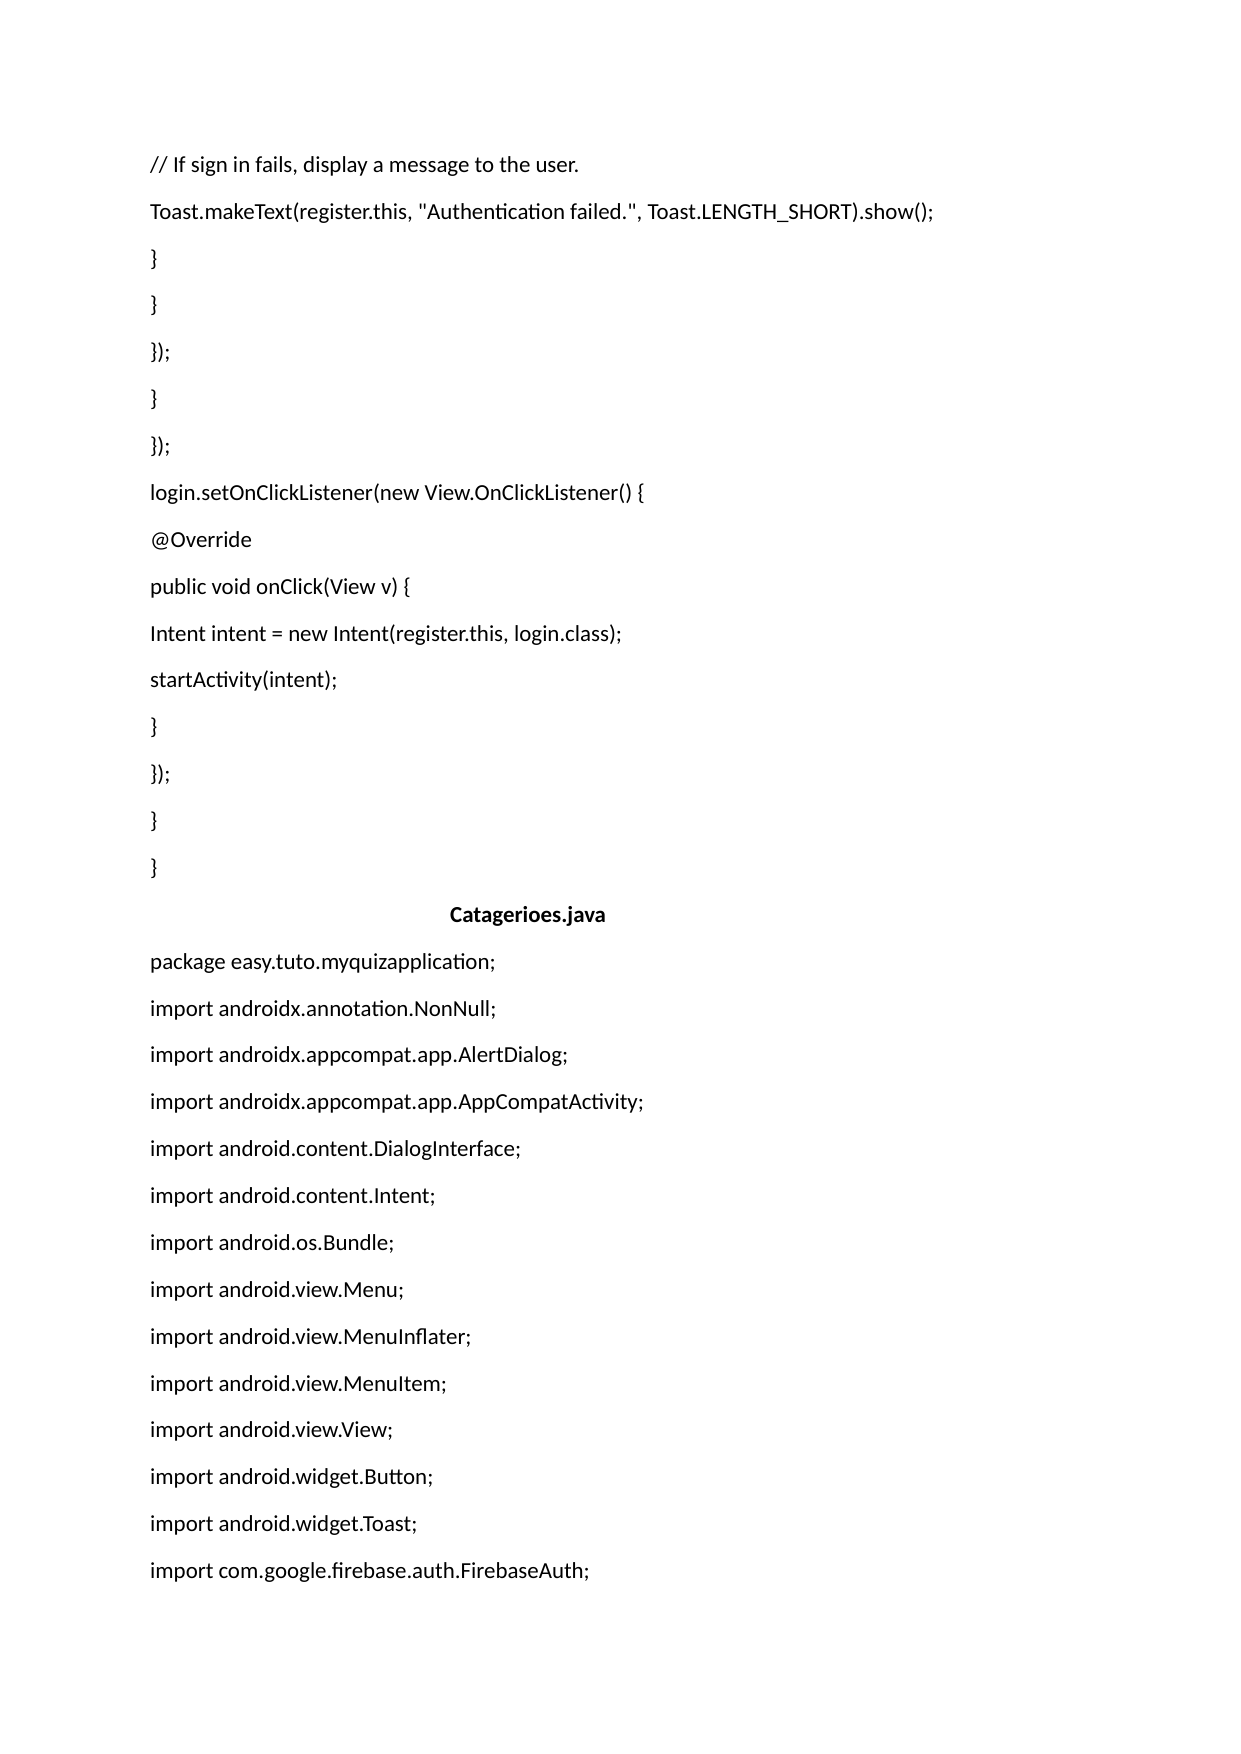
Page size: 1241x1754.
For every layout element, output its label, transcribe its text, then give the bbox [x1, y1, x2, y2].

text Toast.makeText(register.this, "Authentication failed.", Toast.LENGTH_SHORT).show(); [150, 197, 1090, 225]
text import android.os.Bundle; [150, 1228, 1090, 1256]
text } [150, 244, 1090, 272]
text package easy.tuto.myquizapplication; [150, 947, 1090, 975]
text }); [150, 431, 1090, 459]
text } [150, 384, 1090, 412]
text }); [150, 759, 1090, 787]
text import androidx.annotation.NonNull; [150, 994, 1090, 1022]
text public void onClick(View v) { [150, 572, 1090, 600]
text import android.content.Intent; [150, 1181, 1090, 1209]
text import android.view.MenuInflater; [150, 1322, 1090, 1350]
text import androidx.appcompat.app.AlertDialog; [150, 1041, 1090, 1069]
text Catagerioes.java [150, 900, 1090, 928]
text import android.content.DialogInterface; [150, 1134, 1090, 1162]
text Intent intent = new Intent(register.this, login.class); [150, 619, 1090, 647]
text } [150, 712, 1090, 741]
text } [150, 806, 1090, 834]
text import android.view.View; [150, 1416, 1090, 1444]
text @Override [150, 525, 1090, 553]
text } [150, 291, 1090, 319]
text import android.view.Menu; [150, 1275, 1090, 1303]
text }); [150, 337, 1090, 366]
text // If sign in fails, display a message to the user. [150, 150, 1090, 178]
text startActivity(intent); [150, 666, 1090, 694]
text import android.widget.Toast; [150, 1509, 1090, 1537]
text login.setOnClickListener(new View.OnClickListener() { [150, 478, 1090, 506]
text import android.widget.Button; [150, 1462, 1090, 1491]
text } [150, 853, 1090, 881]
text import androidx.appcompat.app.AppCompatActivity; [150, 1087, 1090, 1116]
text import android.view.MenuItem; [150, 1369, 1090, 1397]
text import com.google.firebase.auth.FirebaseAuth; [150, 1556, 1090, 1584]
